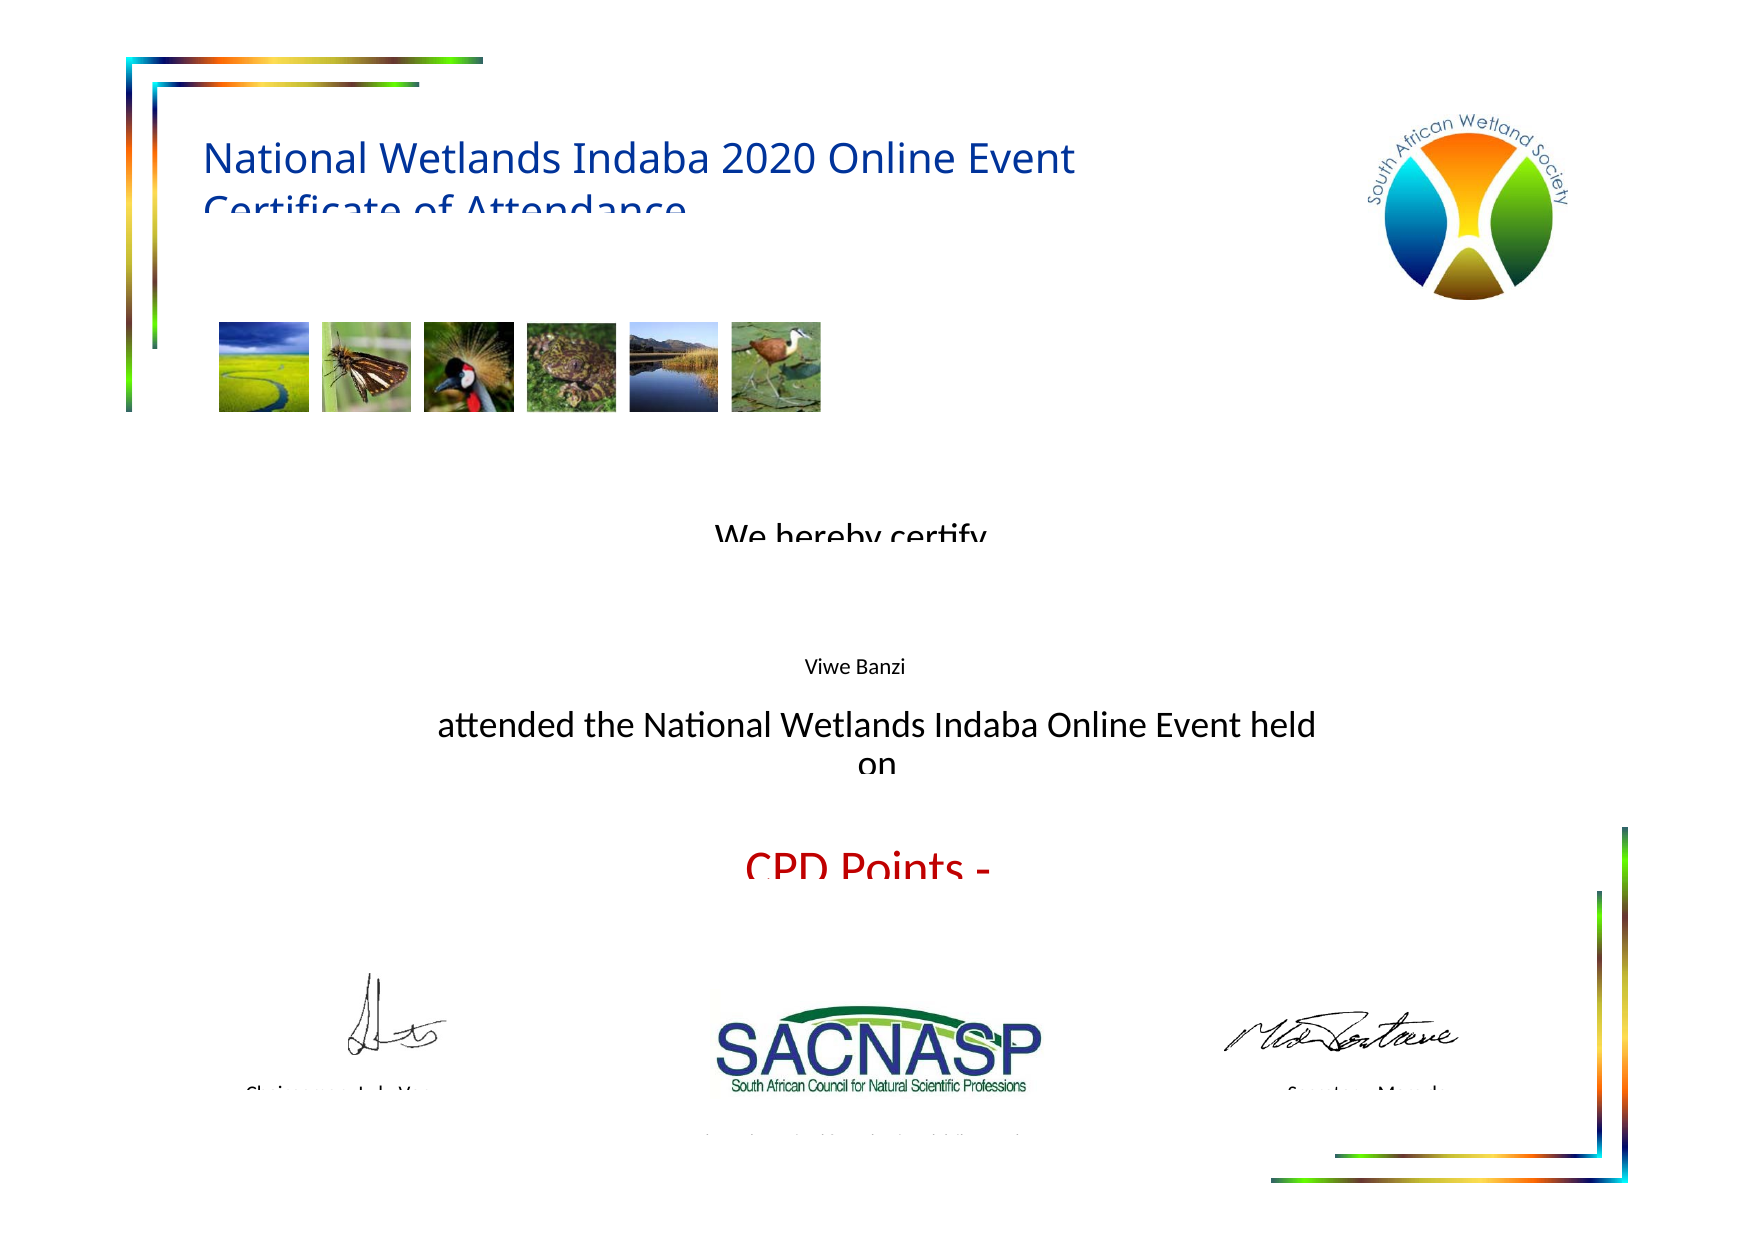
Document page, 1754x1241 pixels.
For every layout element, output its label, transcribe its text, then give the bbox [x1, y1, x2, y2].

text Viwe Banzi [179, 652, 1531, 680]
picture [126, 57, 514, 412]
picture [348, 973, 447, 1055]
picture [731, 322, 821, 412]
picture [1367, 114, 1568, 300]
picture [710, 989, 1045, 1099]
picture [629, 322, 718, 412]
picture [1223, 827, 1628, 1183]
picture [526, 321, 617, 413]
